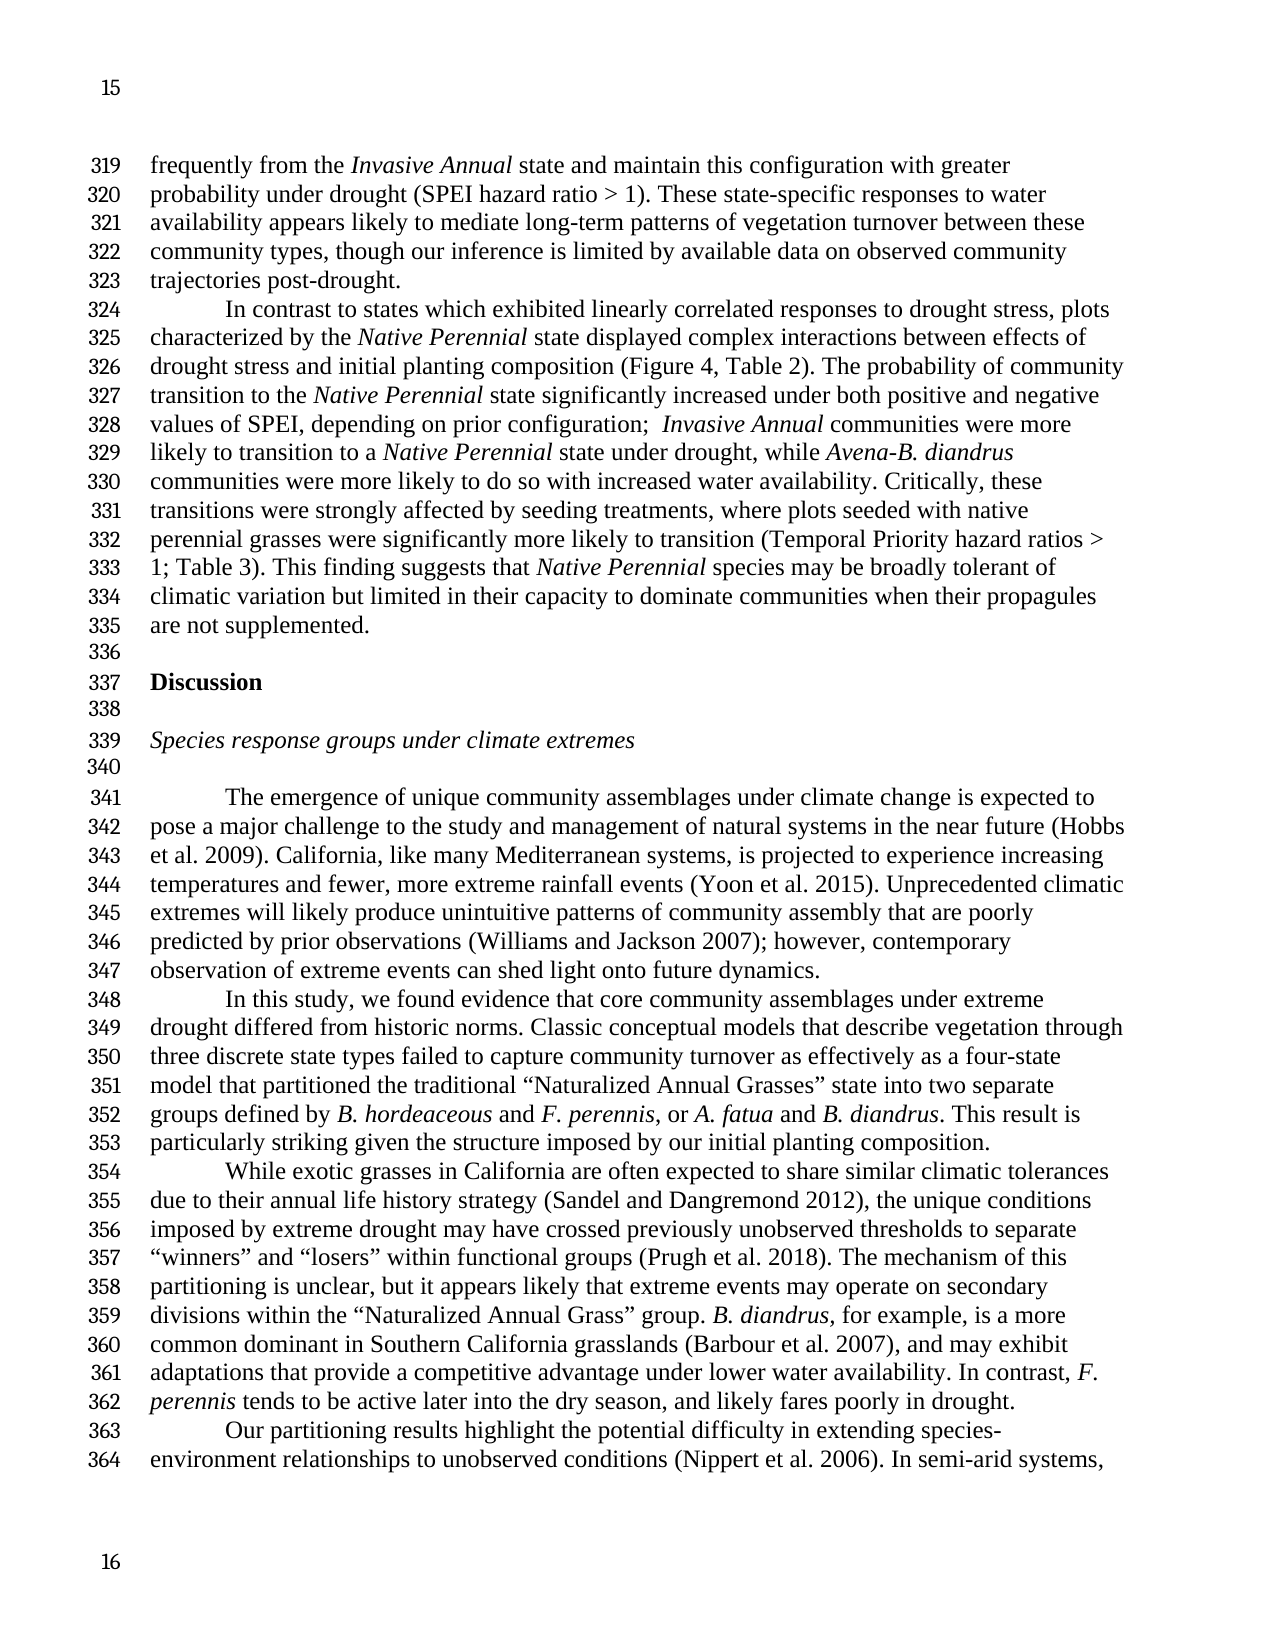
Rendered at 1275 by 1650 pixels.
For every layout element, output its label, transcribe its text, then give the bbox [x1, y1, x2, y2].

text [150, 150, 1125, 294]
text The emergence of unique community assemblages under climate change is expected to pose a major challenge to the study and management of natural systems in the near future (Hobbs et al. 2009). California, like many Mediterranean systems, is projected to experience increasing temperatures and fewer, more extreme rainfall events (Yoon et al. 2015). Unprecedented climatic extremes will likely produce unintuitive patterns of community assembly that are poorly predicted by prior observations (Williams and Jackson 2007); however, contemporary observation of extreme events can shed light onto future dynamics. [150, 782, 1125, 984]
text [150, 1415, 1125, 1472]
text While exotic grasses in California are often expected to share similar climatic tolerances due to their annual life history strategy (Sandel and Dangremond 2012), the unique conditions imposed by extreme drought may have crossed previously unobserved thresholds to separate “winners” and “losers” within functional groups (Prugh et al. 2018). The mechanism of this partitioning is unclear, but it appears likely that extreme events may operate on secondary divisions within the “Naturalized Annual Grass” group. B. diandrus, for example, is a more common dominant in Southern California grasslands (Barbour et al. 2007), and may exhibit adaptations that provide a competitive advantage under lower water availability. In contrast, F. perennis tends to be active later into the dry season, and likely fares poorly in drought. [150, 1156, 1125, 1415]
text Discussion [150, 667, 1125, 696]
text In this study, we found evidence that core community assemblages under extreme drought differed from historic norms. Classic conceptual models that describe vegetation through three discrete state types failed to capture community turnover as effectively as a four-state model that partitioned the traditional “Naturalized Annual Grasses” state into two separate groups defined by B. hordeaceous and F. perennis, or A. fatua and B. diandrus. This result is particularly striking given the structure imposed by our initial planting composition. [150, 984, 1125, 1156]
text Species response groups under climate extremes [150, 725, 1125, 754]
text In contrast to states which exhibited linearly correlated responses to drought stress, plots characterized by the Native Perennial state displayed complex interactions between effects of drought stress and initial planting composition (Figure 4, Table 2). The probability of community transition to the Native Perennial state significantly increased under both positive and negative values of SPEI, depending on prior configuration; Invasive Annual communities were more likely to transition to a Native Perennial state under drought, while Avena-B. diandrus communities were more likely to do so with increased water availability. Critically, these transitions were strongly affected by seeding treatments, where plots seeded with native perennial grasses were significantly more likely to transition (Temporal Priority hazard ratios > 1; Table 3). This finding suggests that Native Perennial species may be broadly tolerant of climatic variation but limited in their capacity to dominate communities when their propagules are not supplemented. [150, 294, 1125, 639]
